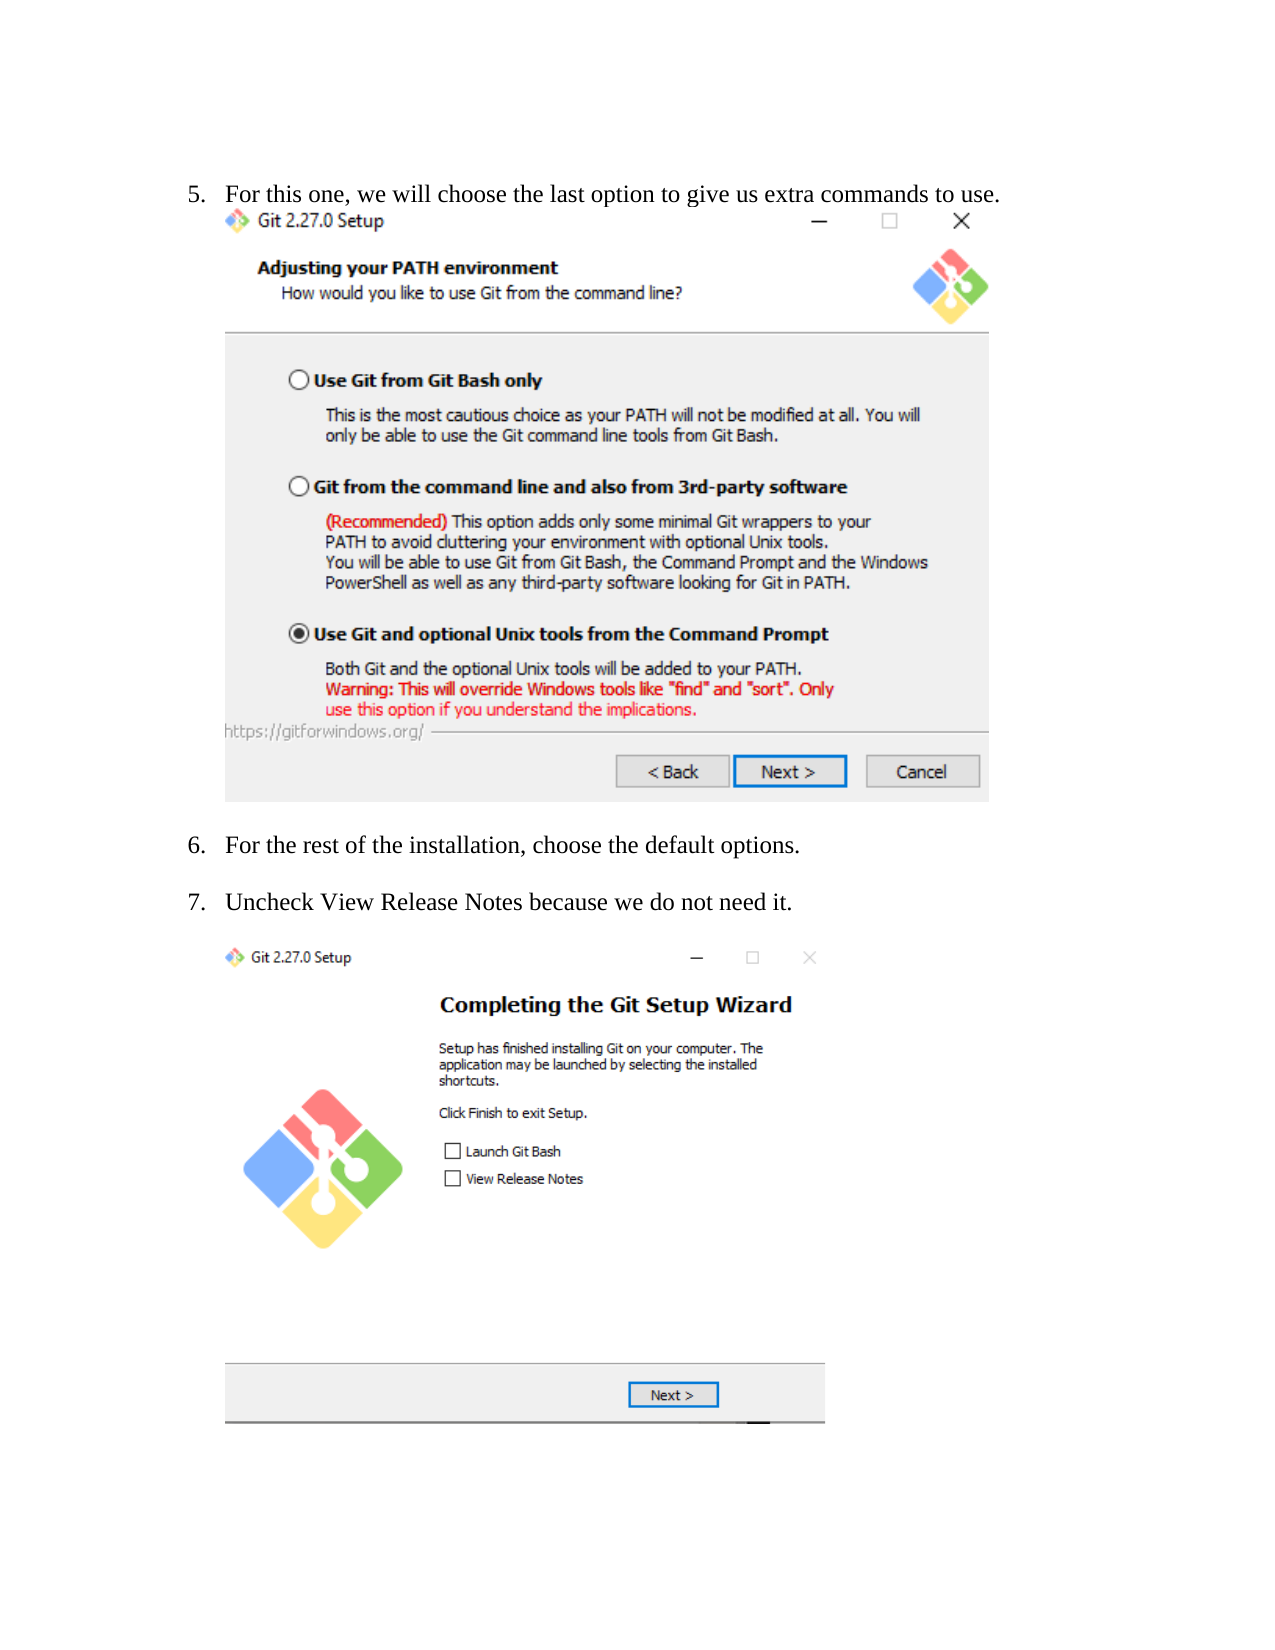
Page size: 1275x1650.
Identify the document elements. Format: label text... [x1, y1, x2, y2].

picture [225, 945, 826, 1424]
list For the rest of the installation, choose the default options. [187, 830, 1125, 859]
list For this one, we will choose the last option to give us extra commands to use. [187, 179, 1125, 207]
list Uncheck View Release Notes because we do not need it. [187, 887, 1125, 916]
picture [225, 207, 989, 802]
